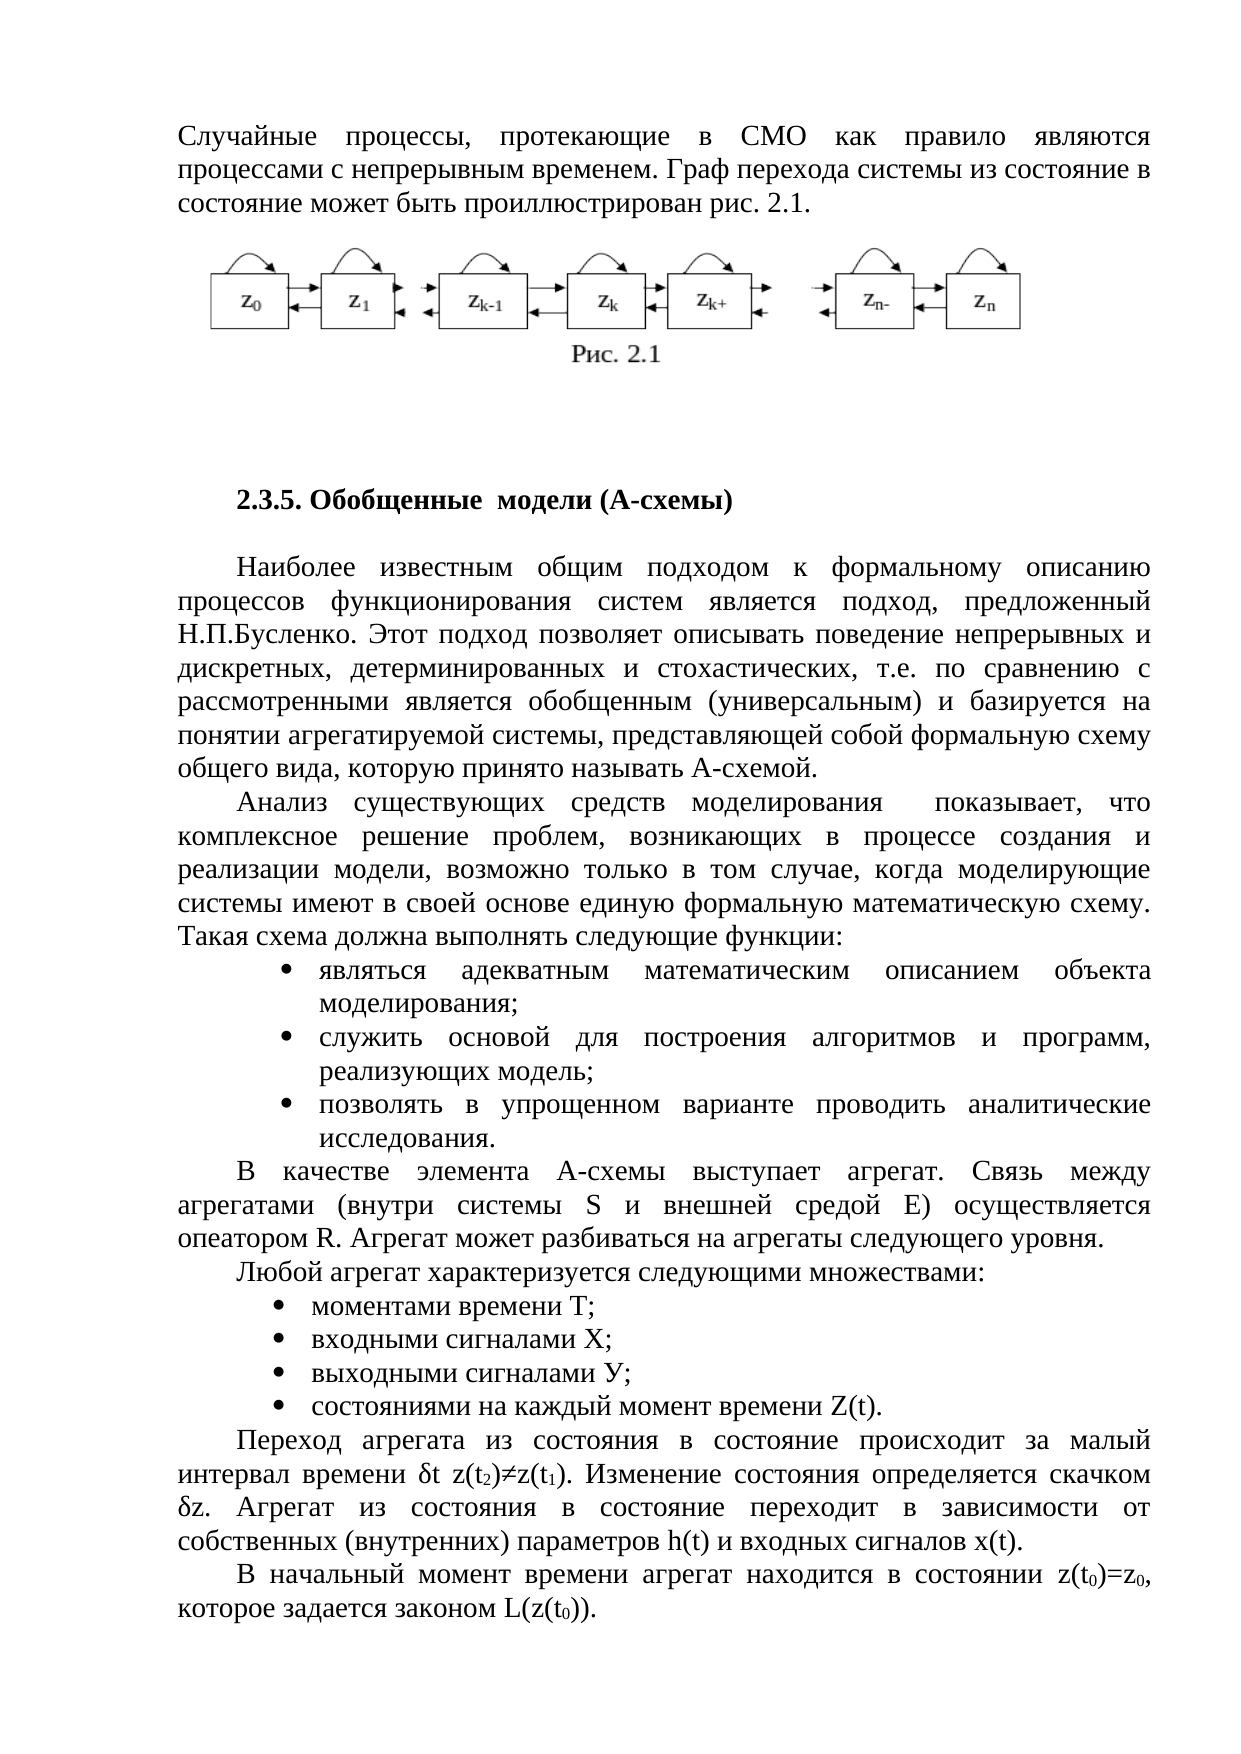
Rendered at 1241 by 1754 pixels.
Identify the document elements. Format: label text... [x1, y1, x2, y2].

text 2.3.5. Обобщенные модели (А-схемы) [177, 482, 1152, 516]
text Любой агрегат характеризуется следующими множествами: [177, 1254, 1152, 1288]
list состояниями на каждый момент времени Z(t). [274, 1388, 1152, 1422]
list моментами времени Т; [274, 1288, 1152, 1321]
list позволять в упрощенном варианте проводить аналитические исследования. [281, 1086, 1152, 1153]
text В начальный момент времени агрегат находится в состоянии z(t0)=z0, которое задается законом L(z(t0)). [177, 1556, 1152, 1623]
list выходными сигналами У; [274, 1355, 1152, 1388]
text В качестве элемента А-схемы выступает агрегат. Связь между агрегатами (внутри системы S и внешней средой Е) осуществляется опеатором R. Агрегат может разбиваться на агрегаты следующего уровня. [177, 1153, 1152, 1254]
text Случайные процессы, протекающие в СМО как правило являются процессами с непрерывным временем. Граф перехода системы из состояние в состояние может быть проиллюстрирован рис. 2.1. [177, 118, 1152, 219]
text Переход агрегата из состояния в состояние происходит за малый интервал времени δt z(t2)≠z(t1). Изменение состояния определяется скачком δz. Агрегат из состояния в состояние переходит в зависимости от собственных (внутренних) параметров h(t) и входных сигналов x(t). [177, 1422, 1152, 1556]
list служить основой для построения алгоритмов и программ, реализующих модель; [281, 1019, 1152, 1086]
list входными сигналами Х; [274, 1321, 1152, 1355]
text Наиболее известным общим подходом к формальному описанию процессов функционирования систем является подход, предложенный Н.П.Бусленко. Этот подход позволяет описывать поведение непрерывных и дискретных, детерминированных и стохастических, т.е. по сравнению с рассмотренными является обобщенным (универсальным) и базируется на понятии агрегатируемой системы, представляющей собой формальную схему общего вида, которую принято называть А-схемой. [177, 549, 1152, 784]
list являться адекватным математическим описанием объекта моделирования; [281, 952, 1152, 1019]
text Анализ существующих средств моделирования показывает, что комплексное решение проблем, возникающих в процессе создания и реализации модели, возможно только в том случае, когда моделирующие системы имеют в своей основе единую формальную математическую схему. Такая схема должна выполнять следующие функции: [177, 784, 1152, 952]
